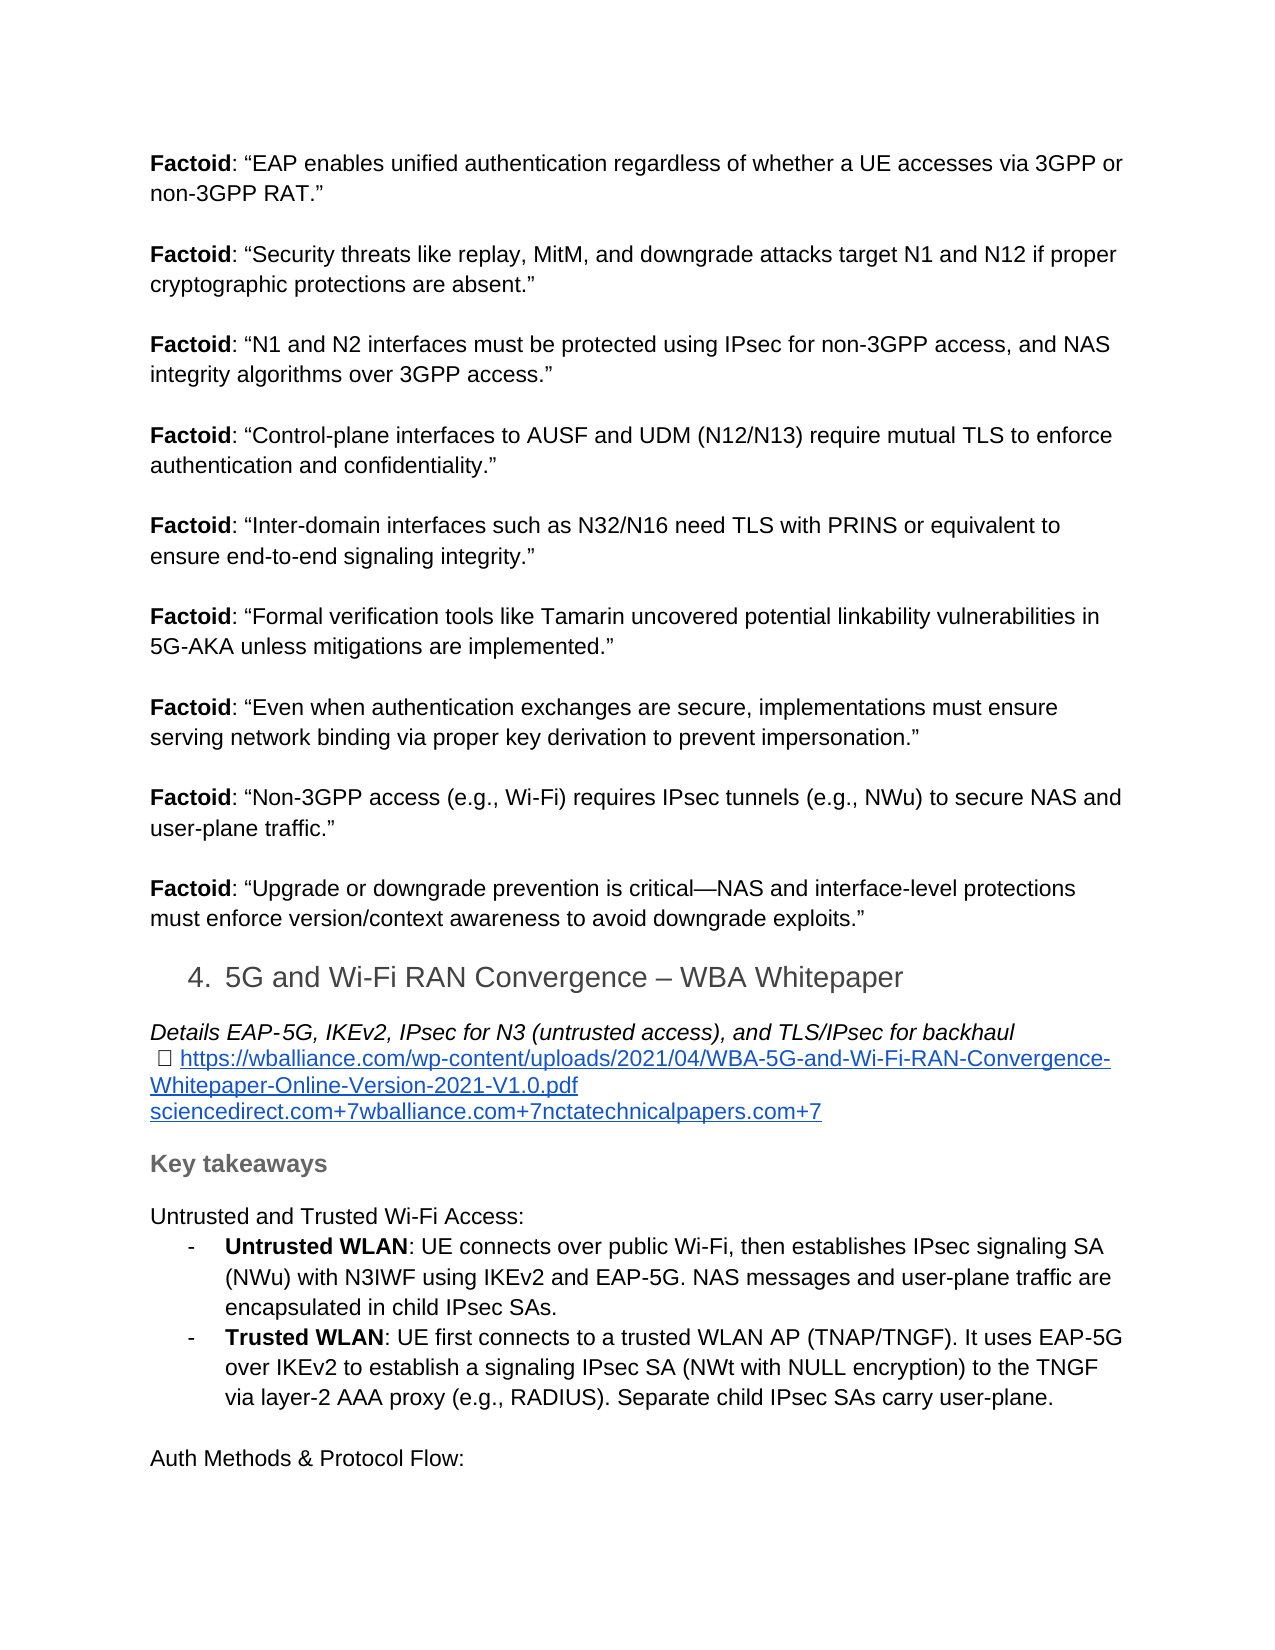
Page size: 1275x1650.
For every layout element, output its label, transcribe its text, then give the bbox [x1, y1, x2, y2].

text Factoid: “N1 and N2 interfaces must be protected using IPsec for non-3GPP access, and NAS integrity algorithms over 3GPP access.” [150, 331, 1125, 418]
text Factoid: “Formal verification tools like Tamarin uncovered potential linkability vulnerabilities in 5G-AKA unless mitigations are implemented.” [150, 603, 1125, 690]
subtitle 5G and Wi‑Fi RAN Convergence – WBA Whitepaper [187, 960, 1125, 994]
text Untrusted and Trusted Wi‑Fi Access: [150, 1203, 1125, 1229]
text Factoid: “Security threats like replay, MitM, and downgrade attacks target N1 and N12 if proper cryptographic protections are absent.” [150, 241, 1125, 327]
list Untrusted WLAN: UE connects over public Wi‑Fi, then establishes IPsec signaling SA (NWu) with N3IWF using IKEv2 and EAP‑5G. NAS messages and user-plane traffic are encapsulated in child IPsec SAs. [187, 1233, 1125, 1320]
text Factoid: “Inter-domain interfaces such as N32/N16 need TLS with PRINS or equivalent to ensure end-to-end signaling integrity.” [150, 512, 1125, 599]
text Key takeaways [150, 1149, 1125, 1178]
text Factoid: “Upgrade or downgrade prevention is critical—NAS and interface-level protections must enforce version/context awareness to avoid downgrade exploits.” [150, 875, 1125, 932]
text Auth Methods & Protocol Flow: [150, 1445, 1125, 1471]
text Factoid: “Control-plane interfaces to AUSF and UDM (N12/N13) require mutual TLS to enforce authentication and confidentiality.” [150, 422, 1125, 509]
list Trusted WLAN: UE first connects to a trusted WLAN AP (TNAP/TNGF). It uses EAP‑5G over IKEv2 to establish a signaling IPsec SA (NWt with NULL encryption) to the TNGF via layer-2 AAA proxy (e.g., RADIUS). Separate child IPsec SAs carry user-plane. [187, 1324, 1125, 1411]
text Factoid: “Even when authentication exchanges are secure, implementations must ensure serving network binding via proper key derivation to prevent impersonation.” [150, 694, 1125, 781]
text Factoid: “Non-3GPP access (e.g., Wi‑Fi) requires IPsec tunnels (e.g., NWu) to secure NAS and user-plane traffic.” [150, 784, 1125, 871]
text Factoid: “EAP enables unified authentication regardless of whether a UE accesses via 3GPP or non-3GPP RAT.” [150, 150, 1125, 237]
text Details EAP‑5G, IKEv2, IPsec for N3 (untrusted access), and TLS/IPsec for backhaul 📄 https://wballiance.com/wp-content/uploads/2021/04/WBA-5G-and-Wi-Fi-RAN-Convergence-Whitepaper-Online-Version-2021-V1.0.pdf sciencedirect.com+7wballiance.com+7nctatechnicalpapers.com+7 [150, 1019, 1125, 1124]
